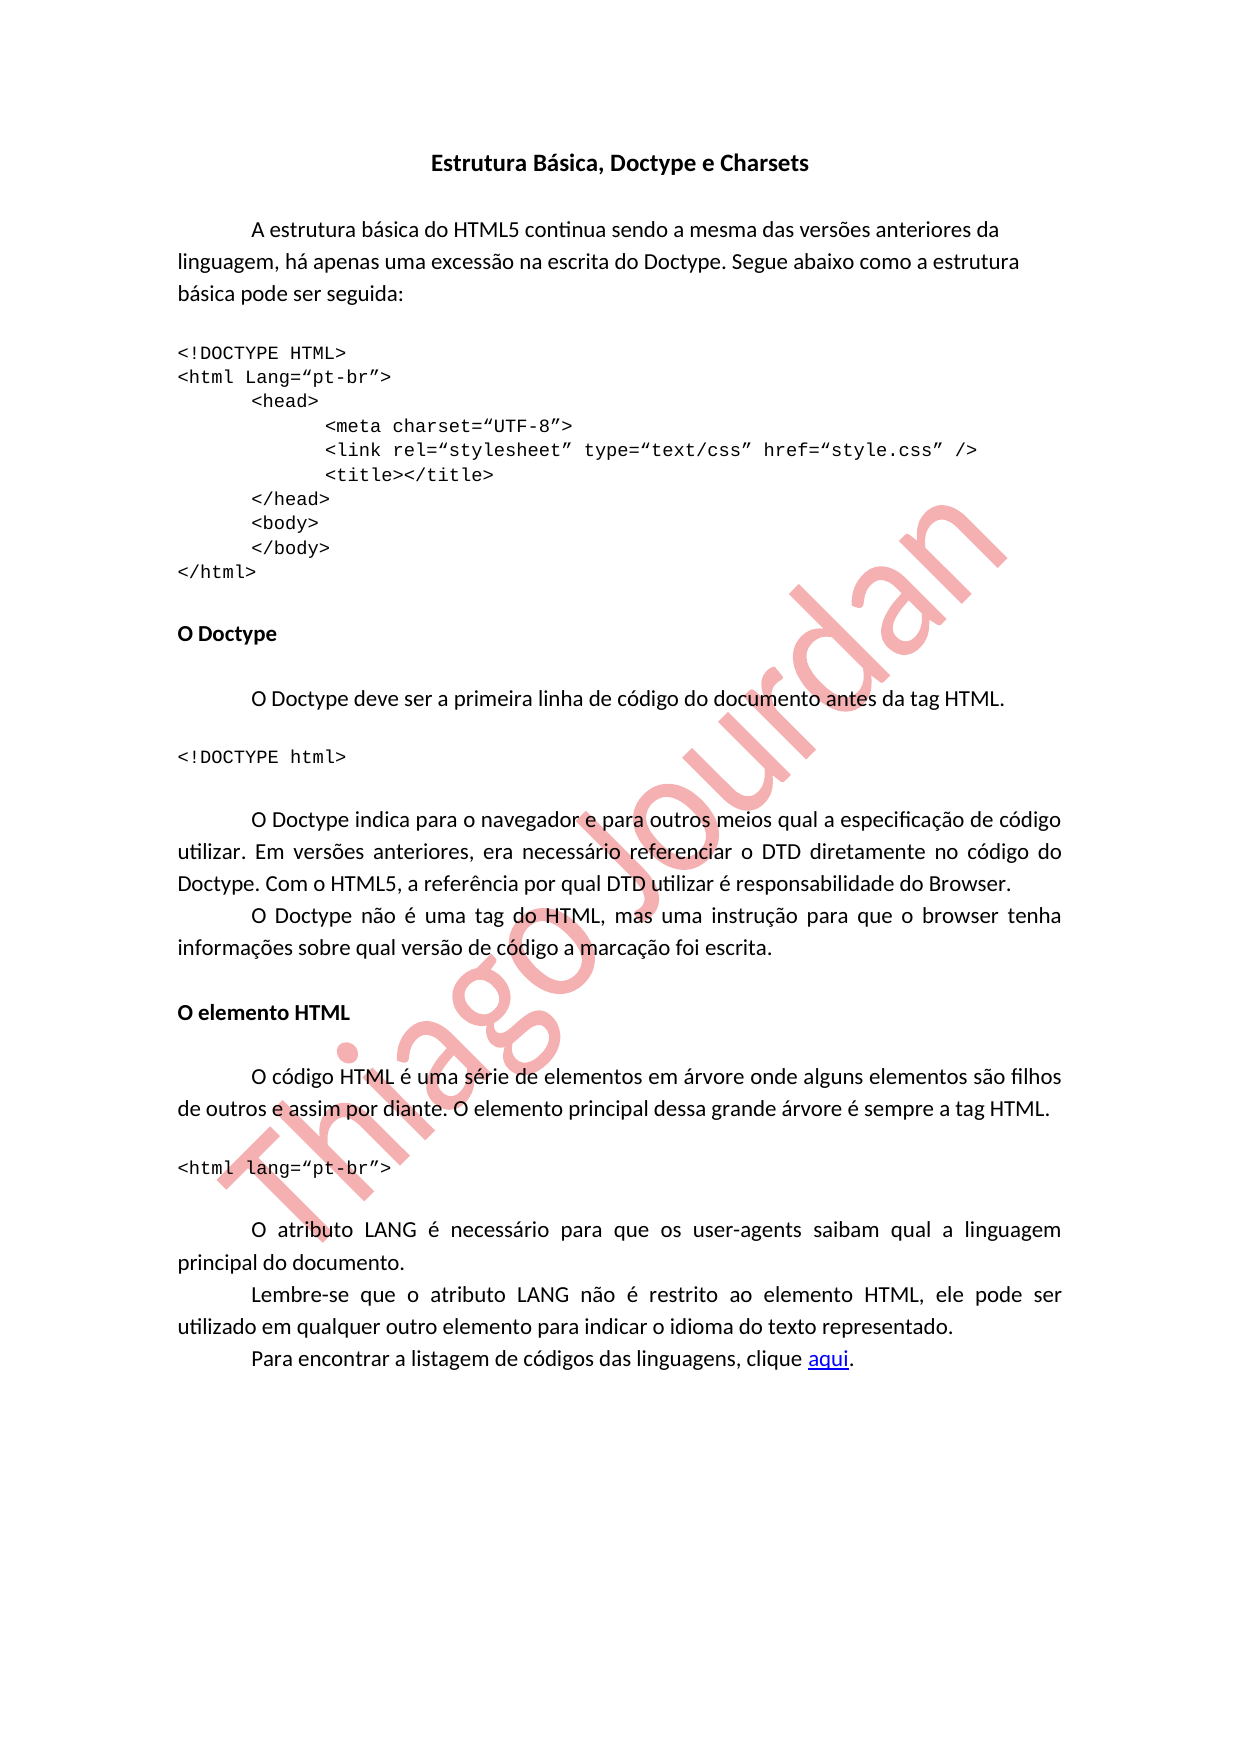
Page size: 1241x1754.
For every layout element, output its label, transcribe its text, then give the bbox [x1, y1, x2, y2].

text O Doctype indica para o navegador e para outros meios qual a especificação de código utilizar. Em versões anteriores, era necessário referenciar o DTD diretamente no código do Doctype. Com o HTML5, a referência por qual DTD utilizar é responsabilidade do Browser. [177, 805, 1063, 897]
text </html> [177, 563, 1063, 584]
text O Doctype deve ser a primeira linha de código do documento antes da tag HTML. [177, 684, 1063, 712]
text </head> [251, 490, 1063, 511]
text Lembre-se que o atributo LANG não é restrito ao elemento HTML, ele pode ser utilizado em qualquer outro elemento para indicar o idioma do texto representado. [177, 1280, 1063, 1340]
text <head> [251, 392, 1063, 413]
text <!DOCTYPE HTML> [177, 343, 1063, 365]
text <meta charset=“UTF-8”> [325, 417, 1063, 438]
text Estrutura Básica, Doctype e Charsets [177, 148, 1063, 178]
text A estrutura básica do HTML5 continua sendo a mesma das versões anteriores da linguagem, há apenas uma excessão na escrita do Doctype. Segue abaixo como a estrutura básica pode ser seguida: [177, 215, 1063, 307]
text O Doctype não é uma tag do HTML, mas uma instrução para que o browser tenha informações sobre qual versão de código a marcação foi escrita. [177, 901, 1063, 962]
text O Doctype [177, 619, 1063, 647]
text <html Lang=“pt-br”> [177, 368, 1063, 389]
text <!DOCTYPE html> [177, 748, 1063, 769]
text </body> [251, 538, 1063, 560]
text O atributo LANG é necessário para que os user-agents saibam qual a linguagem principal do documento. [177, 1215, 1063, 1276]
text O código HTML é uma série de elementos em árvore onde alguns elementos são filhos de outros e assim por diante. O elemento principal dessa grande árvore é sempre a tag HTML. [177, 1062, 1063, 1122]
text <link rel=“stylesheet” type=“text/css” href=“style.css” /> [325, 441, 1063, 462]
text <html lang=“pt-br”> [177, 1159, 1063, 1180]
text O elemento HTML [177, 998, 1063, 1026]
text <title></title> [325, 465, 1063, 487]
text Para encontrar a listagem de códigos das linguagens, clique aqui. [177, 1344, 1063, 1372]
text <body> [251, 514, 1063, 535]
